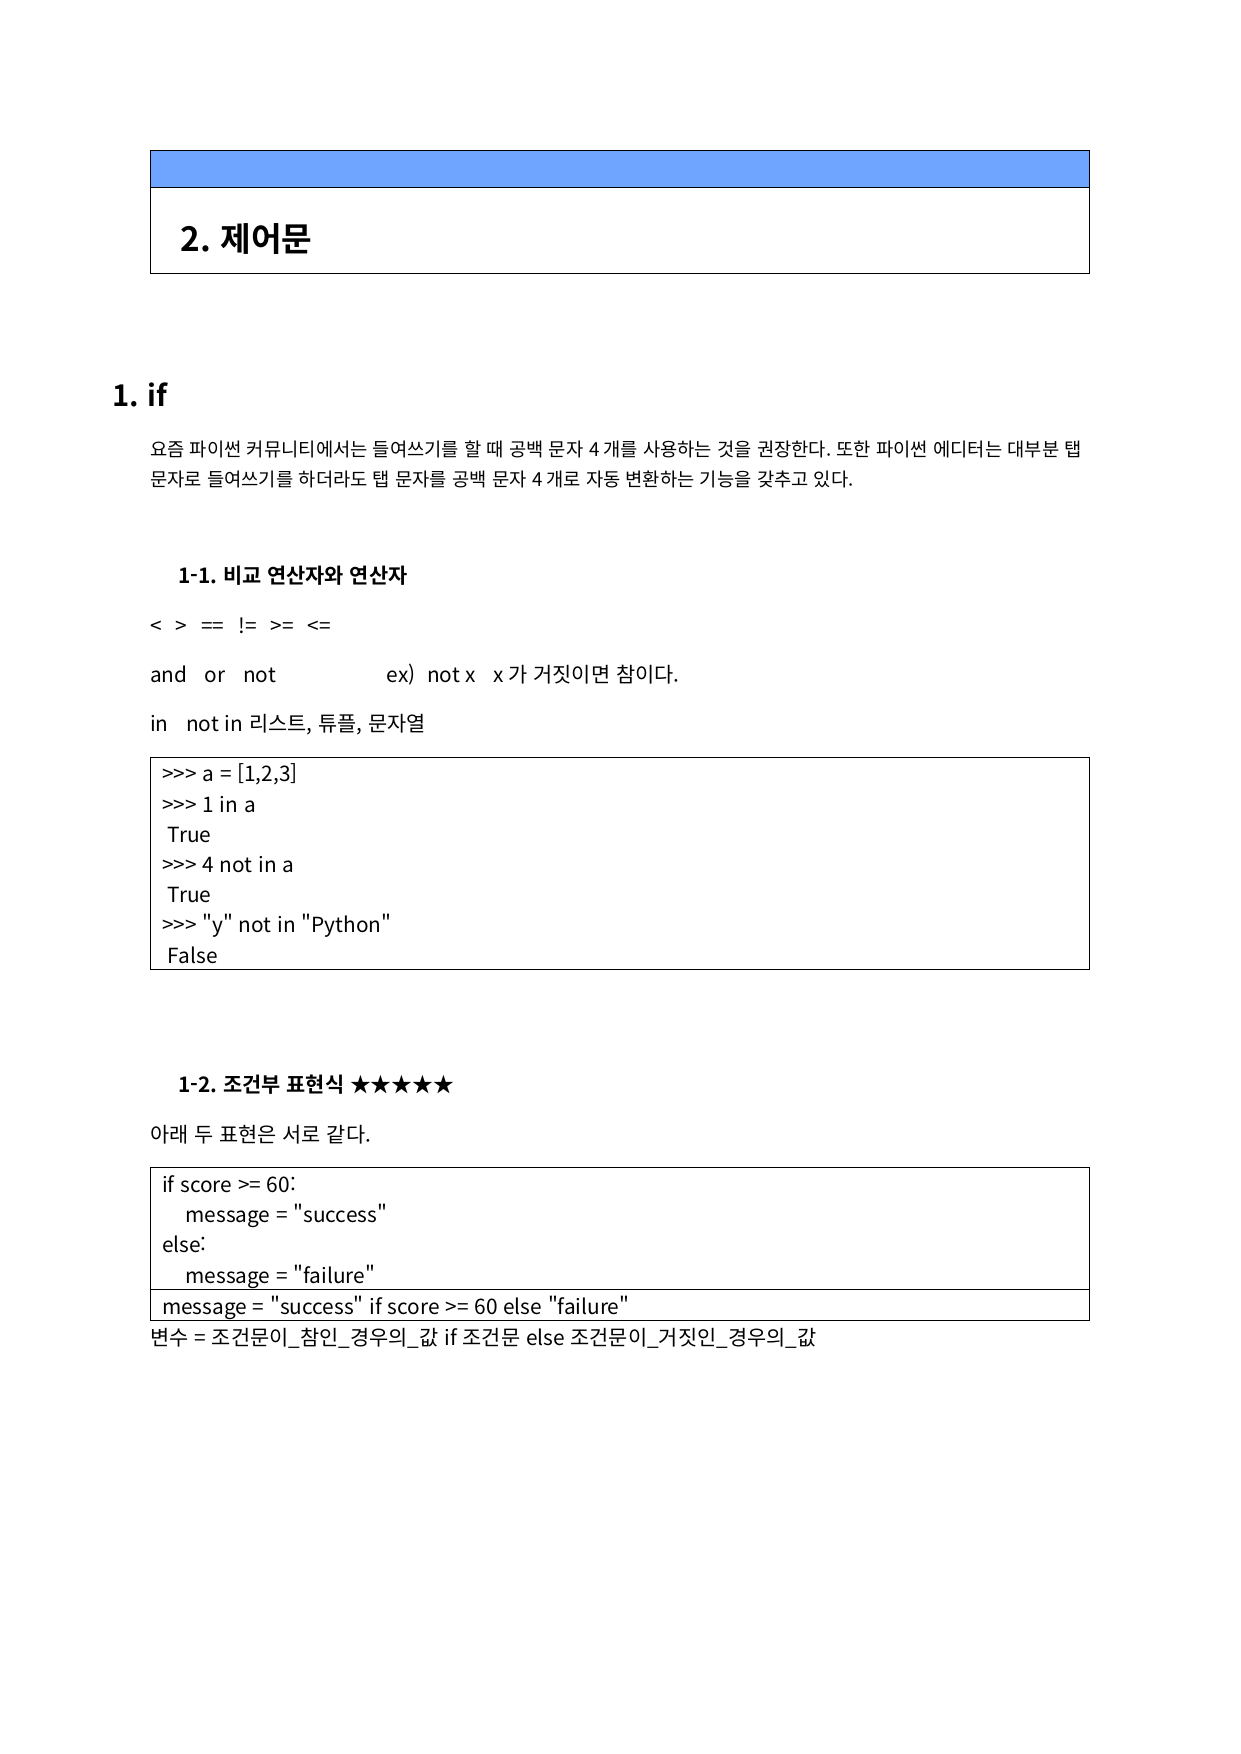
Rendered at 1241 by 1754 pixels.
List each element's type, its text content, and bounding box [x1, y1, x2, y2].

text 1-2. 조건부 표현식 ★★★★★ [178, 1069, 1090, 1099]
table_header >>> a = [1,2,3] >>> 1 in a True >>> 4 not in a True >>> "y" not in "Python" False [151, 758, 1089, 969]
text in not in 리스트, 튜플, 문자열 [150, 707, 1090, 738]
text 변수 = 조건문이_참인_경우의_값 if 조건문 else 조건문이_거짓인_경우의_값 [150, 1321, 1090, 1352]
text 아래 두 표현은 서로 같다. [150, 1118, 1090, 1148]
table_header if score >= 60: message = "success" else: message = "failure" [151, 1168, 1089, 1289]
text 1-1. 비교 연산자와 연산자 [178, 559, 1090, 590]
text and or not ex) not x x가 거짓이면 참이다. [150, 658, 1090, 688]
table_header [151, 151, 1089, 187]
table_cell message = "success" if score >= 60 else "failure" [151, 1290, 1089, 1320]
text 1. if [112, 373, 1090, 415]
table_cell 2. 제어문 [151, 188, 1089, 273]
text 요즘 파이썬 커뮤니티에서는 들여쓰기를 할 때 공백 문자 4개를 사용하는 것을 권장한다. 또한 파이썬 에디터는 대부분 탭 문자로 들여쓰기를 하더라도 탭 문자를 공백 문자 4개로 자동 변환하는 기능을 갖추고 있다. [150, 435, 1090, 492]
text < > == != >= <= [150, 609, 1090, 639]
